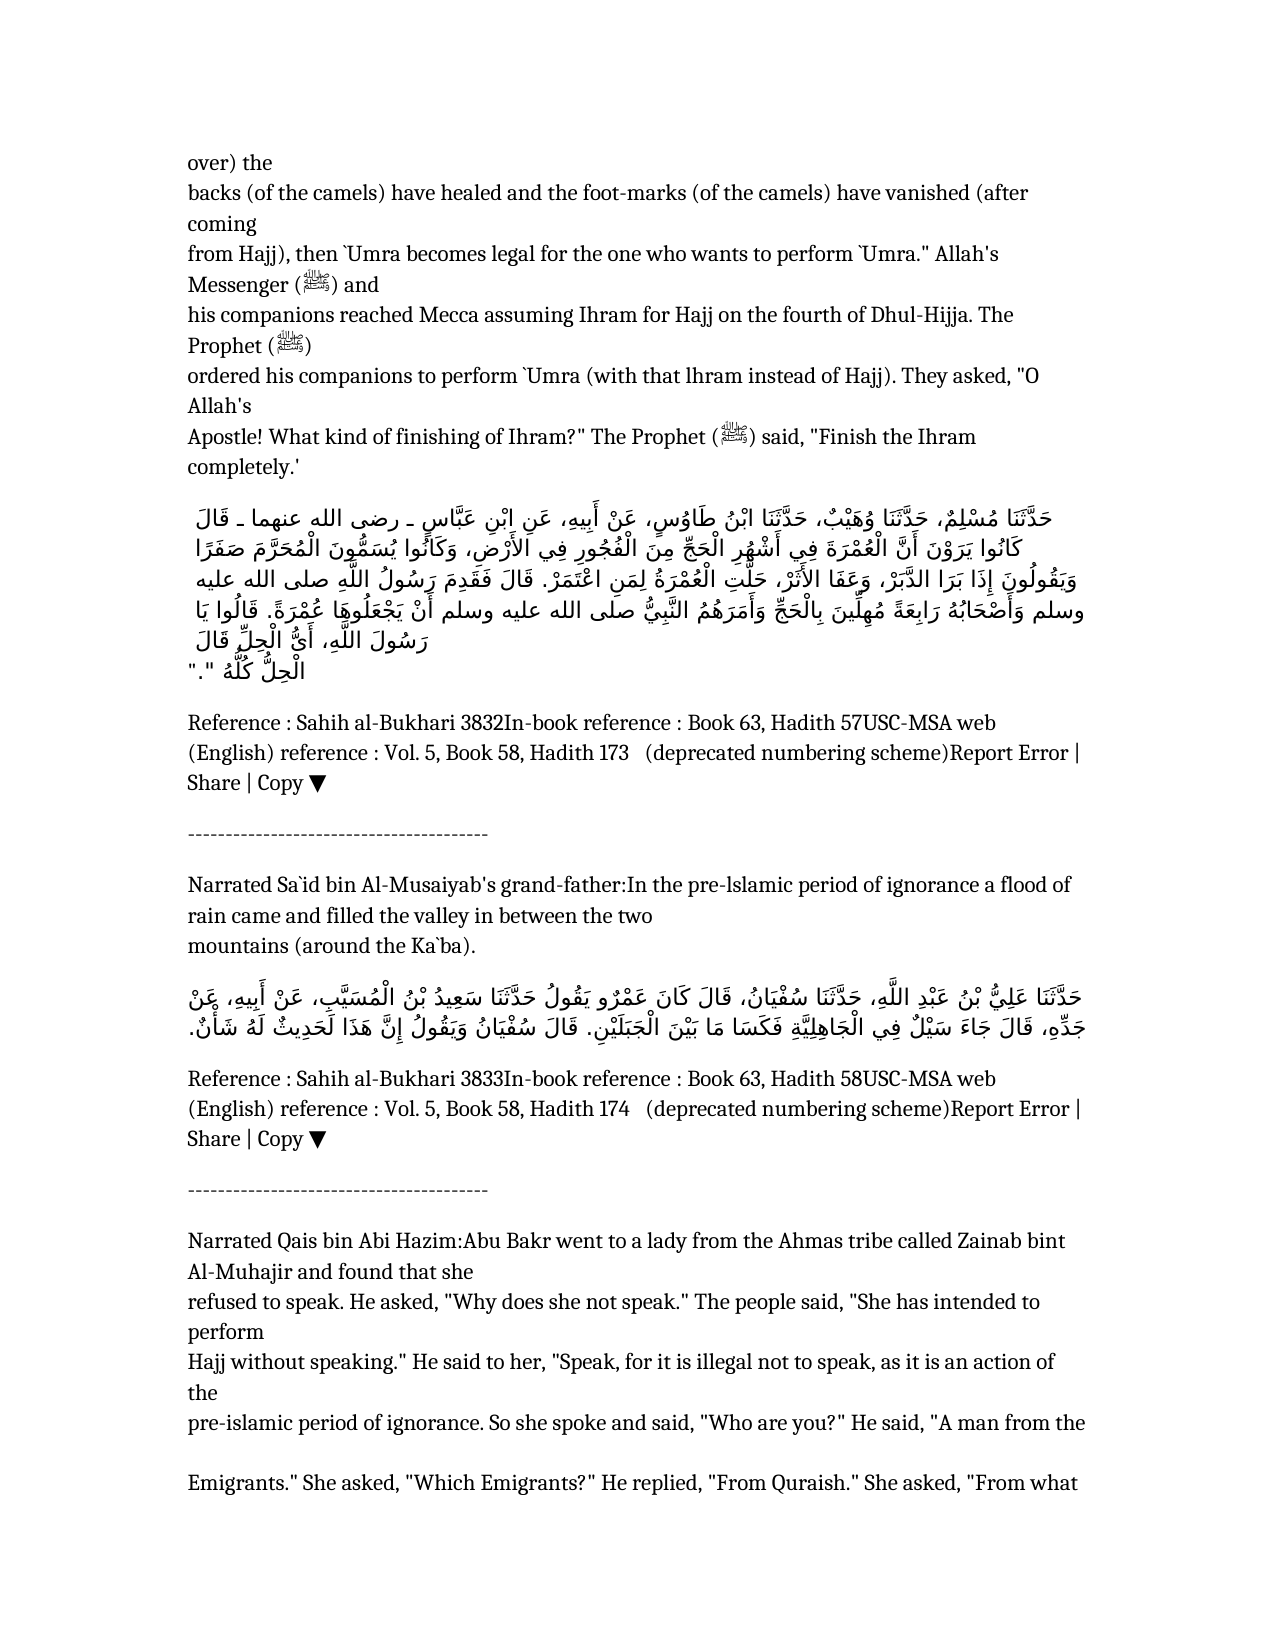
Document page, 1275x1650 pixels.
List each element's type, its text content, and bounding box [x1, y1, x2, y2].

text حَدَّثَنَا مُسْلِمٌ، حَدَّثَنَا وُهَيْبٌ، حَدَّثَنَا ابْنُ طَاوُسٍ، عَنْ أَبِيهِ، عَنِ ابْنِ عَبَّاسٍ ـ رضى الله عنهما ـ قَالَ كَانُوا يَرَوْنَ أَنَّ الْعُمْرَةَ فِي أَشْهُرِ الْحَجِّ مِنَ الْفُجُورِ فِي الأَرْضِ، وَكَانُوا يُسَمُّونَ الْمُحَرَّمَ صَفَرًا وَيَقُولُونَ إِذَا بَرَا الدَّبَرْ، وَعَفَا الأَثَرْ، حَلَّتِ الْعُمْرَةُ لِمَنِ اعْتَمَرْ‏.‏ قَالَ فَقَدِمَ رَسُولُ اللَّهِ صلى الله عليه وسلم وَأَصْحَابُهُ رَابِعَةً مُهِلِّينَ بِالْحَجِّ وَأَمَرَهُمُ النَّبِيُّ صلى الله عليه وسلم أَنْ يَجْعَلُوهَا عُمْرَةً‏.‏ قَالُوا يَا رَسُولَ اللَّهِ، أَىُّ الْحِلِّ قَالَ ‏ "‏ الْحِلُّ كُلُّهُ ‏"‏‏.‏ [187, 505, 1087, 685]
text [187, 1228, 1087, 1496]
text Reference : Sahih al-Bukhari 3832In-book reference : Book 63, Hadith 57USC-MSA web (English) reference : Vol. 5, Book 58, Hadith 173 (deprecated numbering scheme)Report Error | Share | Copy ▼ [187, 710, 1087, 797]
text Narrated Sa`id bin Al-Musaiyab's grand-father:In the pre-lslamic period of ignorance a flood of rain came and filled the valley in between the two mountains (around the Ka`ba). [187, 872, 1087, 959]
text ---------------------------------------- [187, 1177, 1087, 1204]
text ---------------------------------------- [187, 821, 1087, 848]
text Reference : Sahih al-Bukhari 3833In-book reference : Book 63, Hadith 58USC-MSA web (English) reference : Vol. 5, Book 58, Hadith 174 (deprecated numbering scheme)Report Error | Share | Copy ▼ [187, 1066, 1087, 1153]
text حَدَّثَنَا عَلِيُّ بْنُ عَبْدِ اللَّهِ، حَدَّثَنَا سُفْيَانُ، قَالَ كَانَ عَمْرٌو يَقُولُ حَدَّثَنَا سَعِيدُ بْنُ الْمُسَيَّبِ، عَنْ أَبِيهِ، عَنْ جَدِّهِ، قَالَ جَاءَ سَيْلٌ فِي الْجَاهِلِيَّةِ فَكَسَا مَا بَيْنَ الْجَبَلَيْنِ‏.‏ قَالَ سُفْيَانُ وَيَقُولُ إِنَّ هَذَا لَحَدِيثٌ لَهُ شَأْنٌ‏.‏ [187, 984, 1087, 1041]
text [187, 150, 1087, 480]
